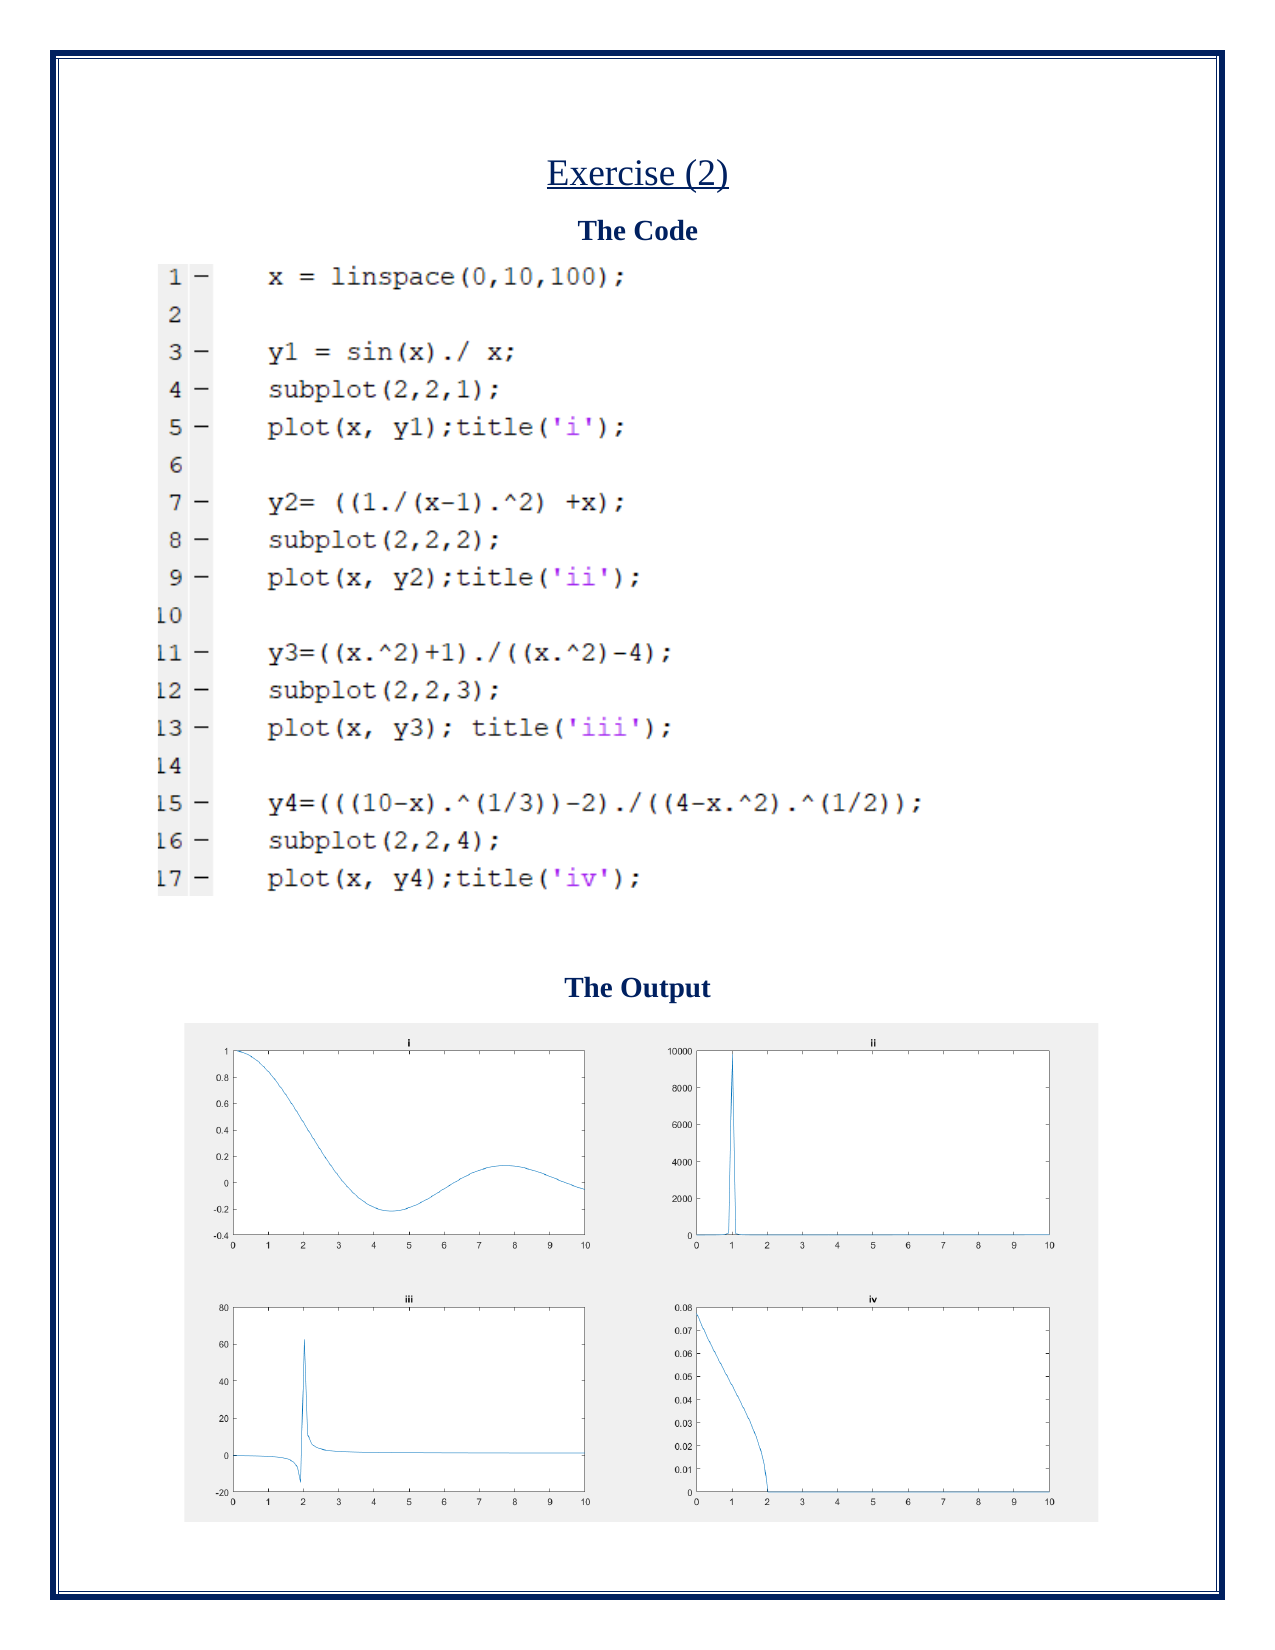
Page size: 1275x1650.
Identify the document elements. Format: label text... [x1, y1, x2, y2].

text The Output [150, 970, 1125, 1003]
text The Code [150, 213, 1125, 247]
picture [157, 264, 1118, 896]
picture [184, 1023, 1099, 1522]
text Exercise (2) [150, 150, 1125, 193]
